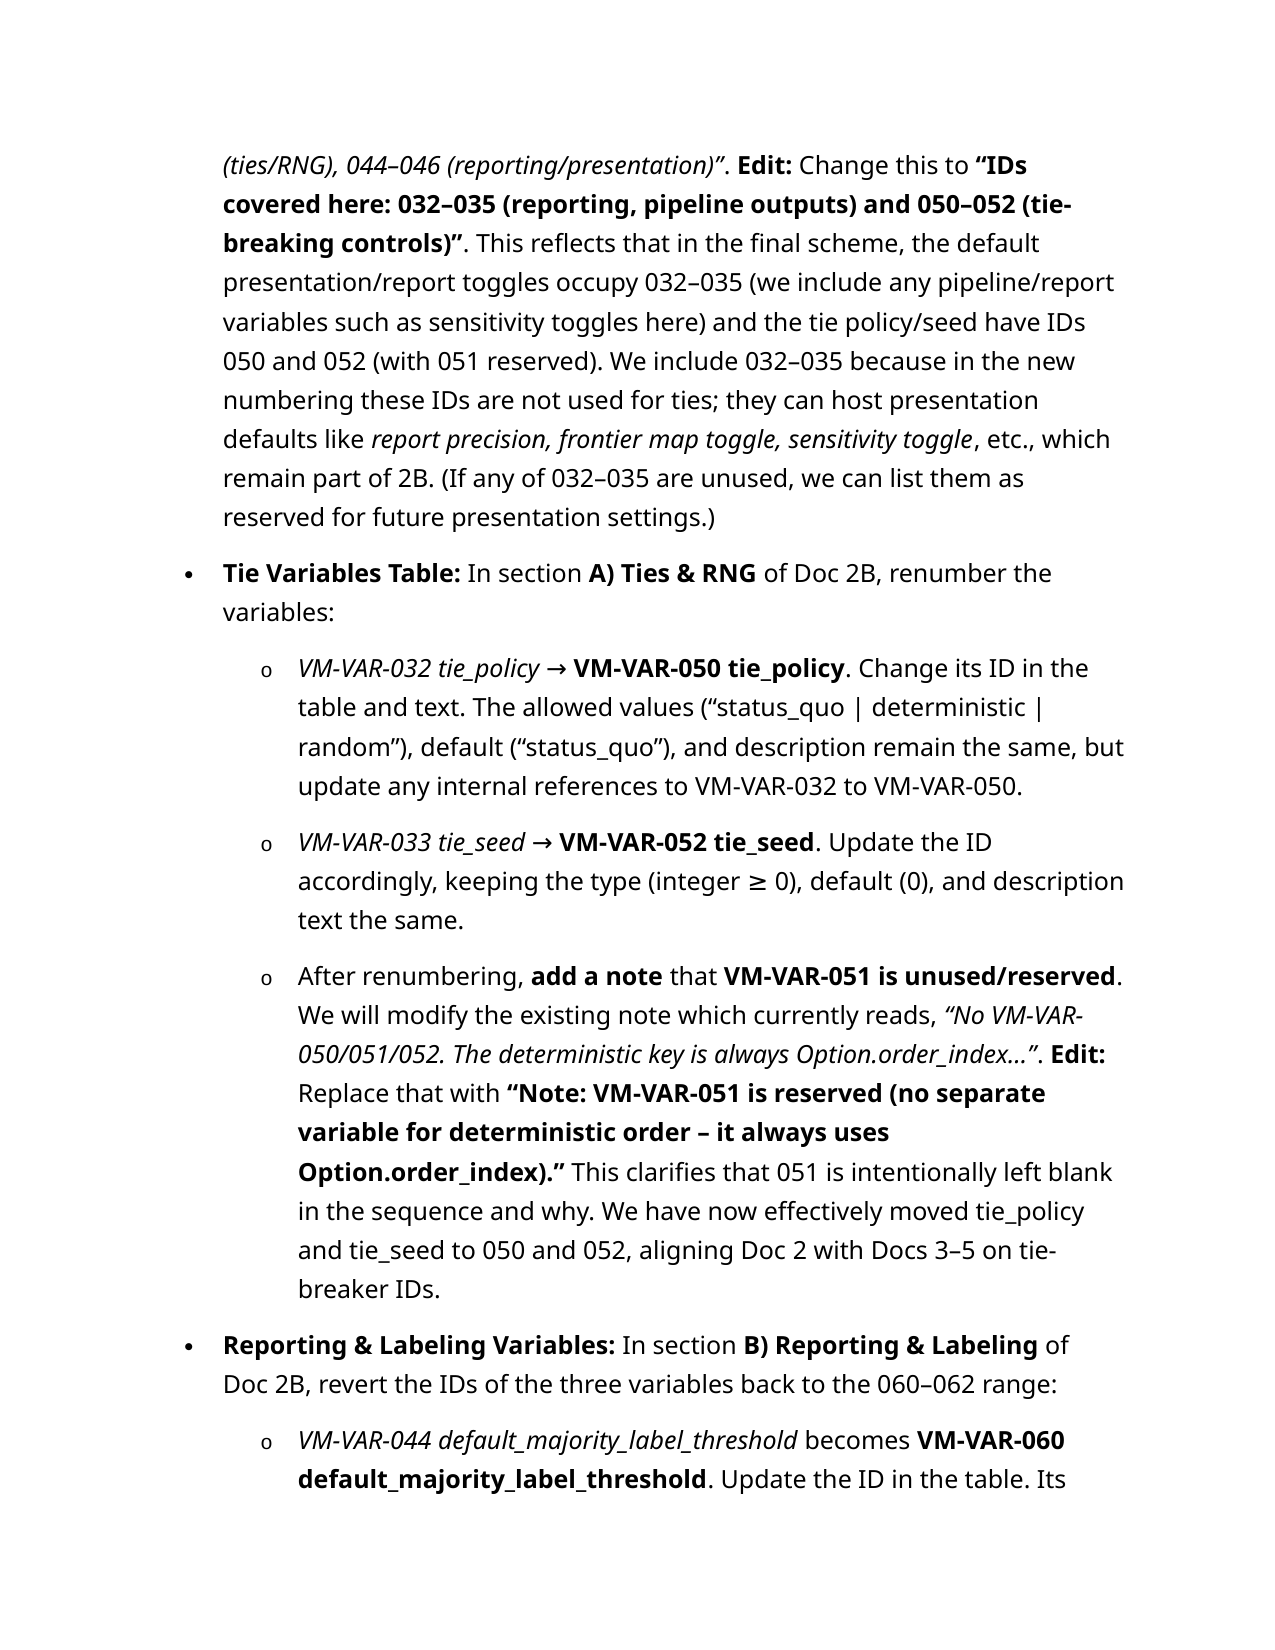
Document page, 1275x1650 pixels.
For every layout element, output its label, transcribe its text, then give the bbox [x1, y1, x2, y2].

list Tie Variables Table: In section A) Ties & RNG of Doc 2B, renumber the variables: [185, 556, 1127, 629]
list VM-VAR-033 tie_seed → VM-VAR-052 tie_seed. Update the ID accordingly, keeping the type (integer ≥ 0), default (0), and description text the same. [260, 824, 1127, 937]
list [260, 1423, 1127, 1496]
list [185, 148, 1127, 534]
list After renumbering, add a note that VM-VAR-051 is unused/reserved. We will modify the existing note which currently reads, “No VM-VAR-050/051/052. The deterministic key is always Option.order_index…”. Edit: Replace that with “Note: VM-VAR-051 is reserved (no separate variable for deterministic order – it always uses Option.order_index).” This clarifies that 051 is intentionally left blank in the sequence and why. We have now effectively moved tie_policy and tie_seed to 050 and 052, aligning Doc 2 with Docs 3–5 on tie-breaker IDs. [260, 958, 1127, 1306]
list VM-VAR-032 tie_policy → VM-VAR-050 tie_policy. Change its ID in the table and text. The allowed values (“status_quo | deterministic | random”), default (“status_quo”), and description remain the same, but update any internal references to VM-VAR-032 to VM-VAR-050. [260, 651, 1127, 802]
list Reporting & Labeling Variables: In section B) Reporting & Labeling of Doc 2B, revert the IDs of the three variables back to the 060–062 range: [185, 1328, 1127, 1401]
